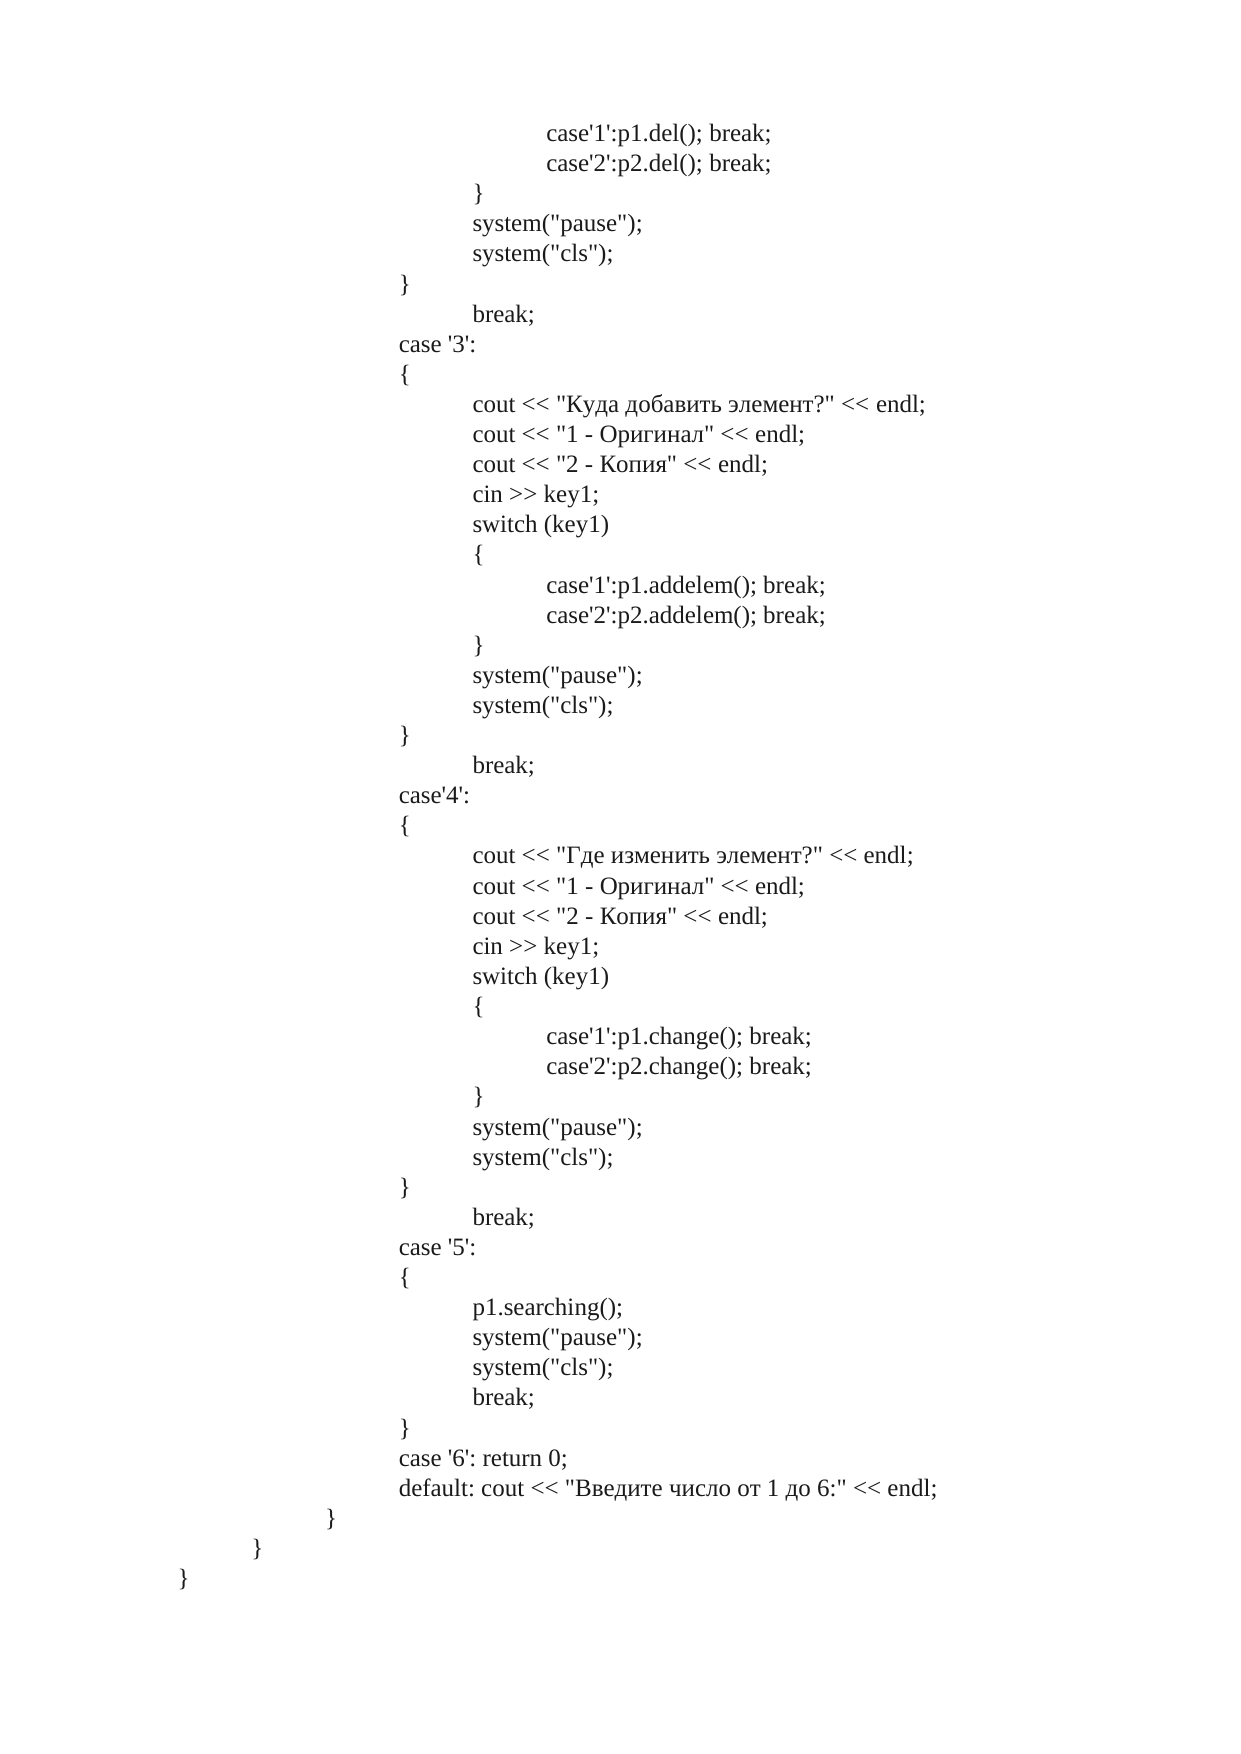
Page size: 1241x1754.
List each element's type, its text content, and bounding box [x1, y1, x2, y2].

text system("cls"); [177, 1352, 1152, 1381]
text system("cls"); [177, 690, 1152, 719]
text switch (key1) [177, 509, 1152, 538]
text cout << "2 - Копия" << endl; [177, 449, 1152, 478]
text cout << "Где изменить элемент?" << endl; [177, 841, 1152, 869]
text cout << "1 - Оригинал" << endl; [177, 871, 1152, 899]
text } [177, 178, 1152, 207]
text system("pause"); [177, 1322, 1152, 1351]
text cout << "2 - Копия" << endl; [177, 901, 1152, 929]
text { [177, 991, 1152, 1020]
text break; [177, 1382, 1152, 1411]
text { [177, 539, 1152, 568]
text cout << "Куда добавить элемент?" << endl; [177, 389, 1152, 418]
text { [177, 359, 1152, 388]
text system("pause"); [177, 1112, 1152, 1140]
text system("pause"); [177, 660, 1152, 689]
text break; [177, 750, 1152, 779]
text case '3': [177, 329, 1152, 358]
text case'1':p1.change(); break; [177, 1021, 1152, 1050]
text system("pause"); [177, 208, 1152, 237]
text { [177, 1262, 1152, 1291]
text } [177, 1563, 1152, 1592]
text cin >> key1; [177, 931, 1152, 960]
text cin >> key1; [177, 479, 1152, 508]
text case'2':p2.change(); break; [177, 1051, 1152, 1080]
text case '6': return 0; [177, 1443, 1152, 1471]
text default: cout << "Введите число от 1 до 6:" << endl; [177, 1473, 1152, 1502]
text case'1':p1.del(); break; [177, 118, 1152, 147]
text cout << "1 - Оригинал" << endl; [177, 419, 1152, 448]
text case'1':p1.addelem(); break; [177, 570, 1152, 598]
text break; [177, 1202, 1152, 1231]
text case '5': [177, 1232, 1152, 1261]
text } [177, 1503, 1152, 1532]
text { [177, 811, 1152, 839]
text } [177, 630, 1152, 659]
text } [177, 1413, 1152, 1441]
text p1.searching(); [177, 1292, 1152, 1321]
text case'2':p2.addelem(); break; [177, 600, 1152, 628]
text case'4': [177, 780, 1152, 809]
text system("cls"); [177, 238, 1152, 267]
text break; [177, 299, 1152, 327]
text case'2':p2.del(); break; [177, 148, 1152, 177]
text system("cls"); [177, 1142, 1152, 1170]
text } [177, 720, 1152, 749]
text } [177, 1081, 1152, 1110]
text } [177, 1172, 1152, 1201]
text } [177, 1533, 1152, 1562]
text switch (key1) [177, 961, 1152, 990]
text } [177, 269, 1152, 297]
